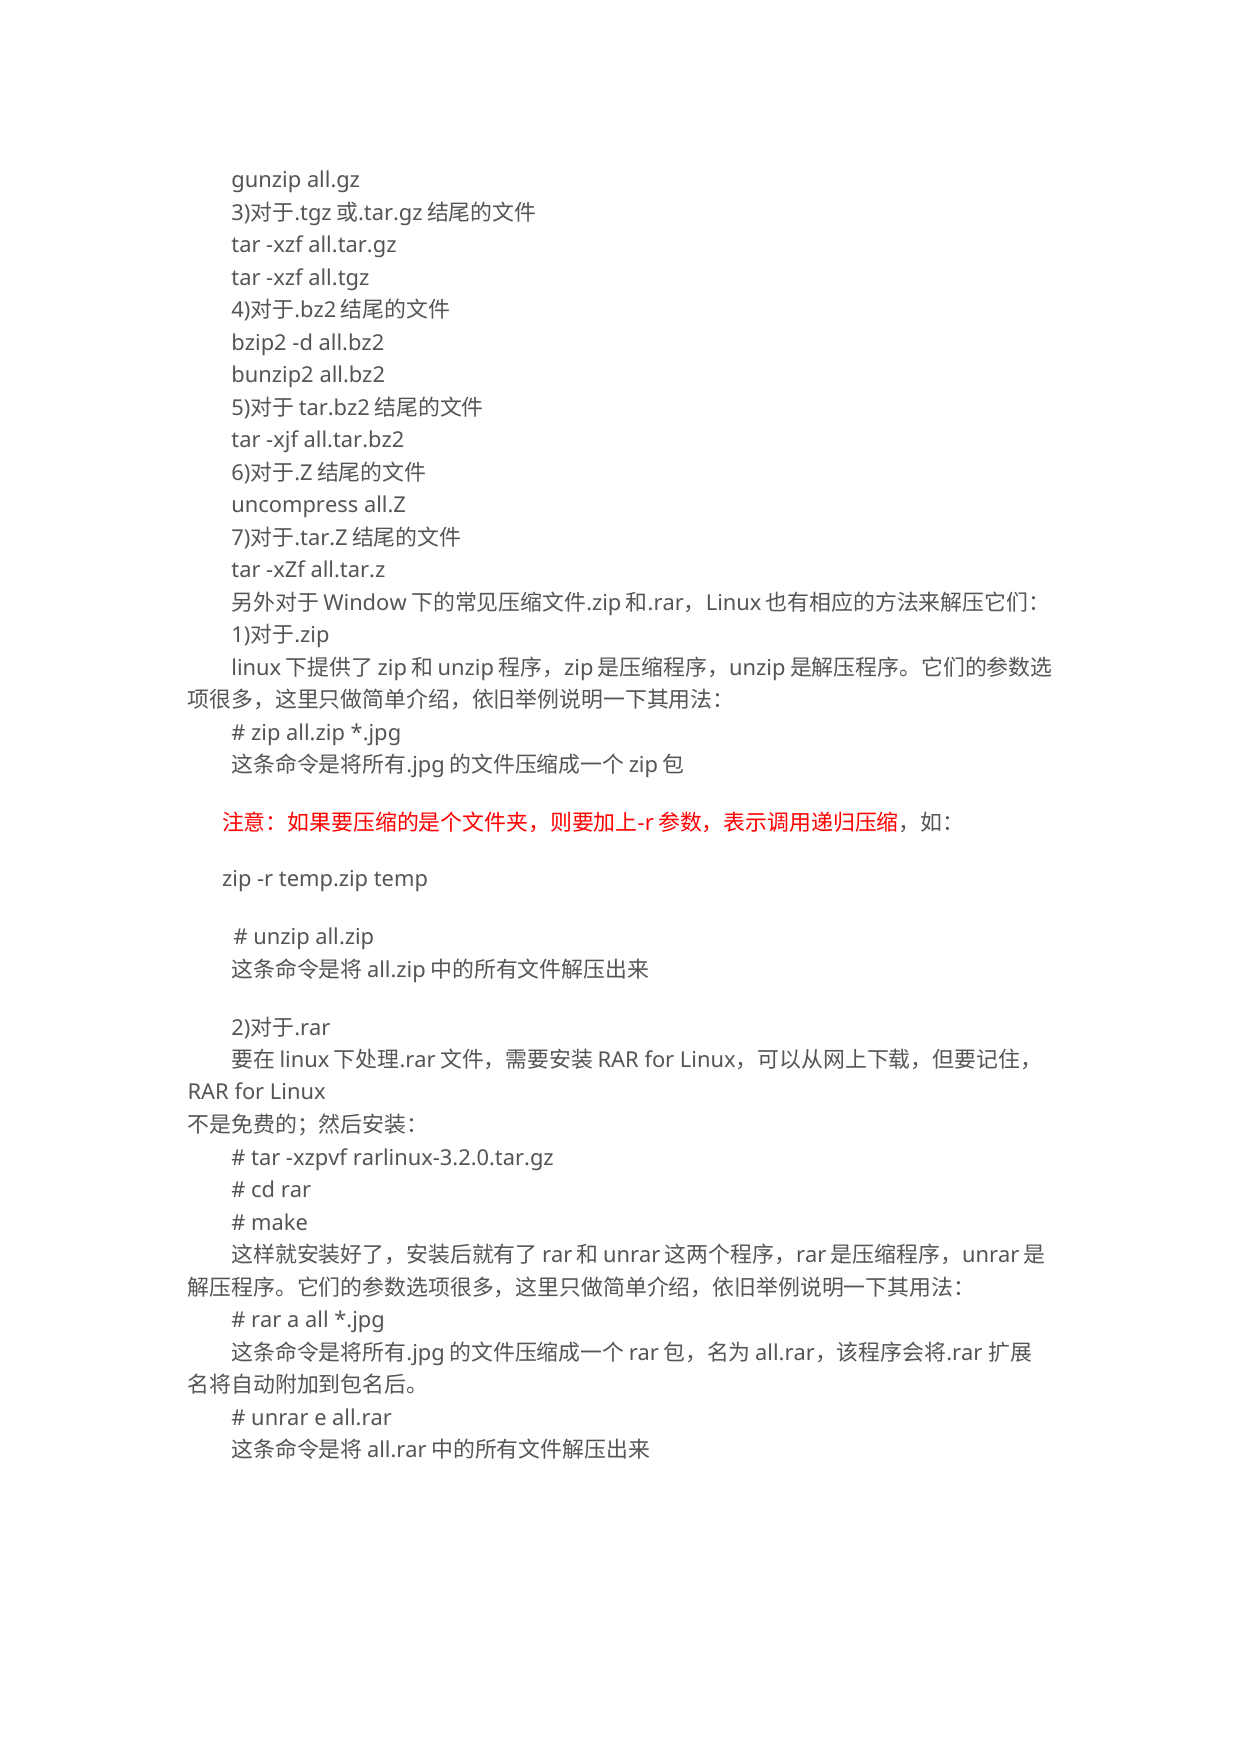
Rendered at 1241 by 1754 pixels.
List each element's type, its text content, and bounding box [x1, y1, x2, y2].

text zip -r temp.zip temp [187, 862, 1053, 894]
text 2)对于.rar 要在linux下处理.rar文件，需要安装RAR for Linux，可以从网上下载，但要记住，RAR for Linux 不是免费的；然后安装： # tar -xzpvf rarlinux-3.2.0.tar.gz # cd rar # make 这样就安装好了，安装后就有了rar和unrar这两个程序，rar是压缩程序，unrar是解压程序。它们的参数选项很多，这里只做简单介绍，依旧举例说明一下其用法： # rar a all *.jpg 这条命令是将所有.jpg的文件压缩成一个rar包，名为all.rar，该程序会将.rar 扩展名将自动附加到包名后。 # unrar e all.rar 这条命令是将all.rar中的所有文件解压出来 [187, 1009, 1053, 1464]
text 注意：如果要压缩的是个文件夹，则要加上-r参数，表示调用递归压缩，如： [187, 804, 1053, 837]
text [187, 162, 1053, 779]
text # unzip all.zip 这条命令是将all.zip中的所有文件解压出来 [187, 919, 1053, 984]
